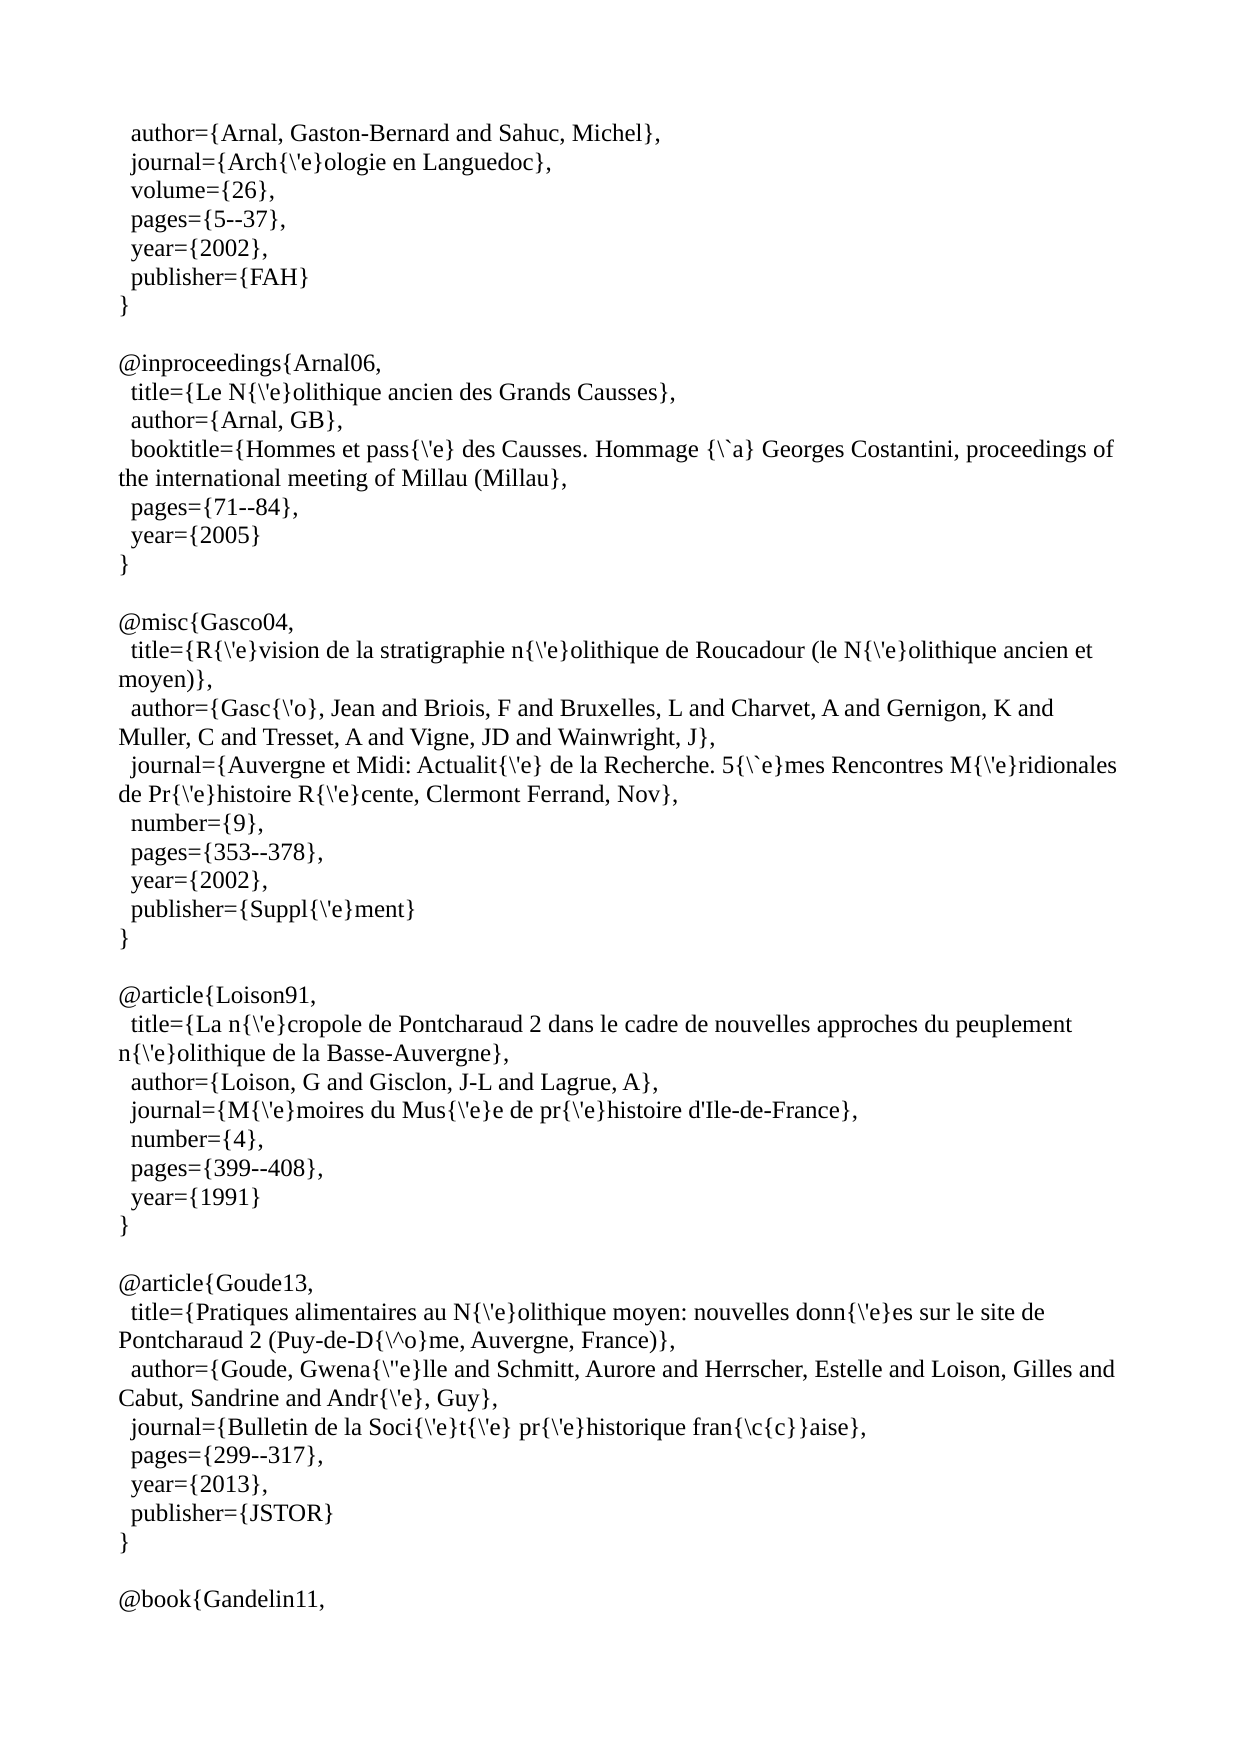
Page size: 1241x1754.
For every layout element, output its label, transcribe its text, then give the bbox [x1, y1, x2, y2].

text } [118, 923, 1122, 952]
text @article{Goude13, [118, 1268, 1122, 1297]
text year={2002}, [118, 866, 1122, 894]
text pages={399--408}, [118, 1153, 1122, 1182]
text publisher={JSTOR} [118, 1498, 1122, 1527]
text author={Goude, Gwena{\"e}lle and Schmitt, Aurore and Herrscher, Estelle and Loison, Gilles and Cabut, Sandrine and Andr{\'e}, Guy}, [118, 1354, 1122, 1412]
text author={Gasc{\'o}, Jean and Briois, F and Bruxelles, L and Charvet, A and Gernigon, K and Muller, C and Tresset, A and Vigne, JD and Wainwright, J}, [118, 693, 1122, 751]
text volume={26}, [118, 176, 1122, 204]
text number={9}, [118, 808, 1122, 837]
text title={La n{\'e}cropole de Pontcharaud 2 dans le cadre de nouvelles approches du peuplement n{\'e}olithique de la Basse-Auvergne}, [118, 1009, 1122, 1067]
text pages={71--84}, [118, 492, 1122, 521]
text journal={Arch{\'e}ologie en Languedoc}, [118, 147, 1122, 176]
text title={Le N{\'e}olithique ancien des Grands Causses}, [118, 377, 1122, 406]
text year={2005} [118, 521, 1122, 549]
text pages={299--317}, [118, 1441, 1122, 1469]
text title={R{\'e}vision de la stratigraphie n{\'e}olithique de Roucadour (le N{\'e}olithique ancien et moyen)}, [118, 636, 1122, 693]
text journal={Bulletin de la Soci{\'e}t{\'e} pr{\'e}historique fran{\c{c}}aise}, [118, 1412, 1122, 1441]
text @article{Loison91, [118, 981, 1122, 1009]
text author={Loison, G and Gisclon, J-L and Lagrue, A}, [118, 1067, 1122, 1096]
text pages={353--378}, [118, 837, 1122, 866]
text number={4}, [118, 1124, 1122, 1153]
text @misc{Gasco04, [118, 607, 1122, 636]
text journal={Auvergne et Midi: Actualit{\'e} de la Recherche. 5{\`e}mes Rencontres M{\'e}ridionales de Pr{\'e}histoire R{\'e}cente, Clermont Ferrand, Nov}, [118, 751, 1122, 808]
text journal={M{\'e}moires du Mus{\'e}e de pr{\'e}histoire d'Ile-de-France}, [118, 1096, 1122, 1124]
text publisher={FAH} [118, 262, 1122, 291]
text pages={5--37}, [118, 204, 1122, 233]
text year={2013}, [118, 1469, 1122, 1498]
text year={2002}, [118, 233, 1122, 262]
text } [118, 1211, 1122, 1239]
text } [118, 549, 1122, 578]
text } [118, 1527, 1122, 1556]
text author={Arnal, GB}, [118, 406, 1122, 434]
text } [118, 291, 1122, 319]
text publisher={Suppl{\'e}ment} [118, 894, 1122, 923]
text title={Pratiques alimentaires au N{\'e}olithique moyen: nouvelles donn{\'e}es sur le site de Pontcharaud 2 (Puy-de-D{\^o}me, Auvergne, France)}, [118, 1297, 1122, 1354]
text author={Arnal, Gaston-Bernard and Sahuc, Michel}, [118, 118, 1122, 147]
text @book{Gandelin11, [118, 1584, 1122, 1613]
text booktitle={Hommes et pass{\'e} des Causses. Hommage {\`a} Georges Costantini, proceedings of the international meeting of Millau (Millau}, [118, 434, 1122, 492]
text @inproceedings{Arnal06, [118, 348, 1122, 377]
text year={1991} [118, 1182, 1122, 1211]
